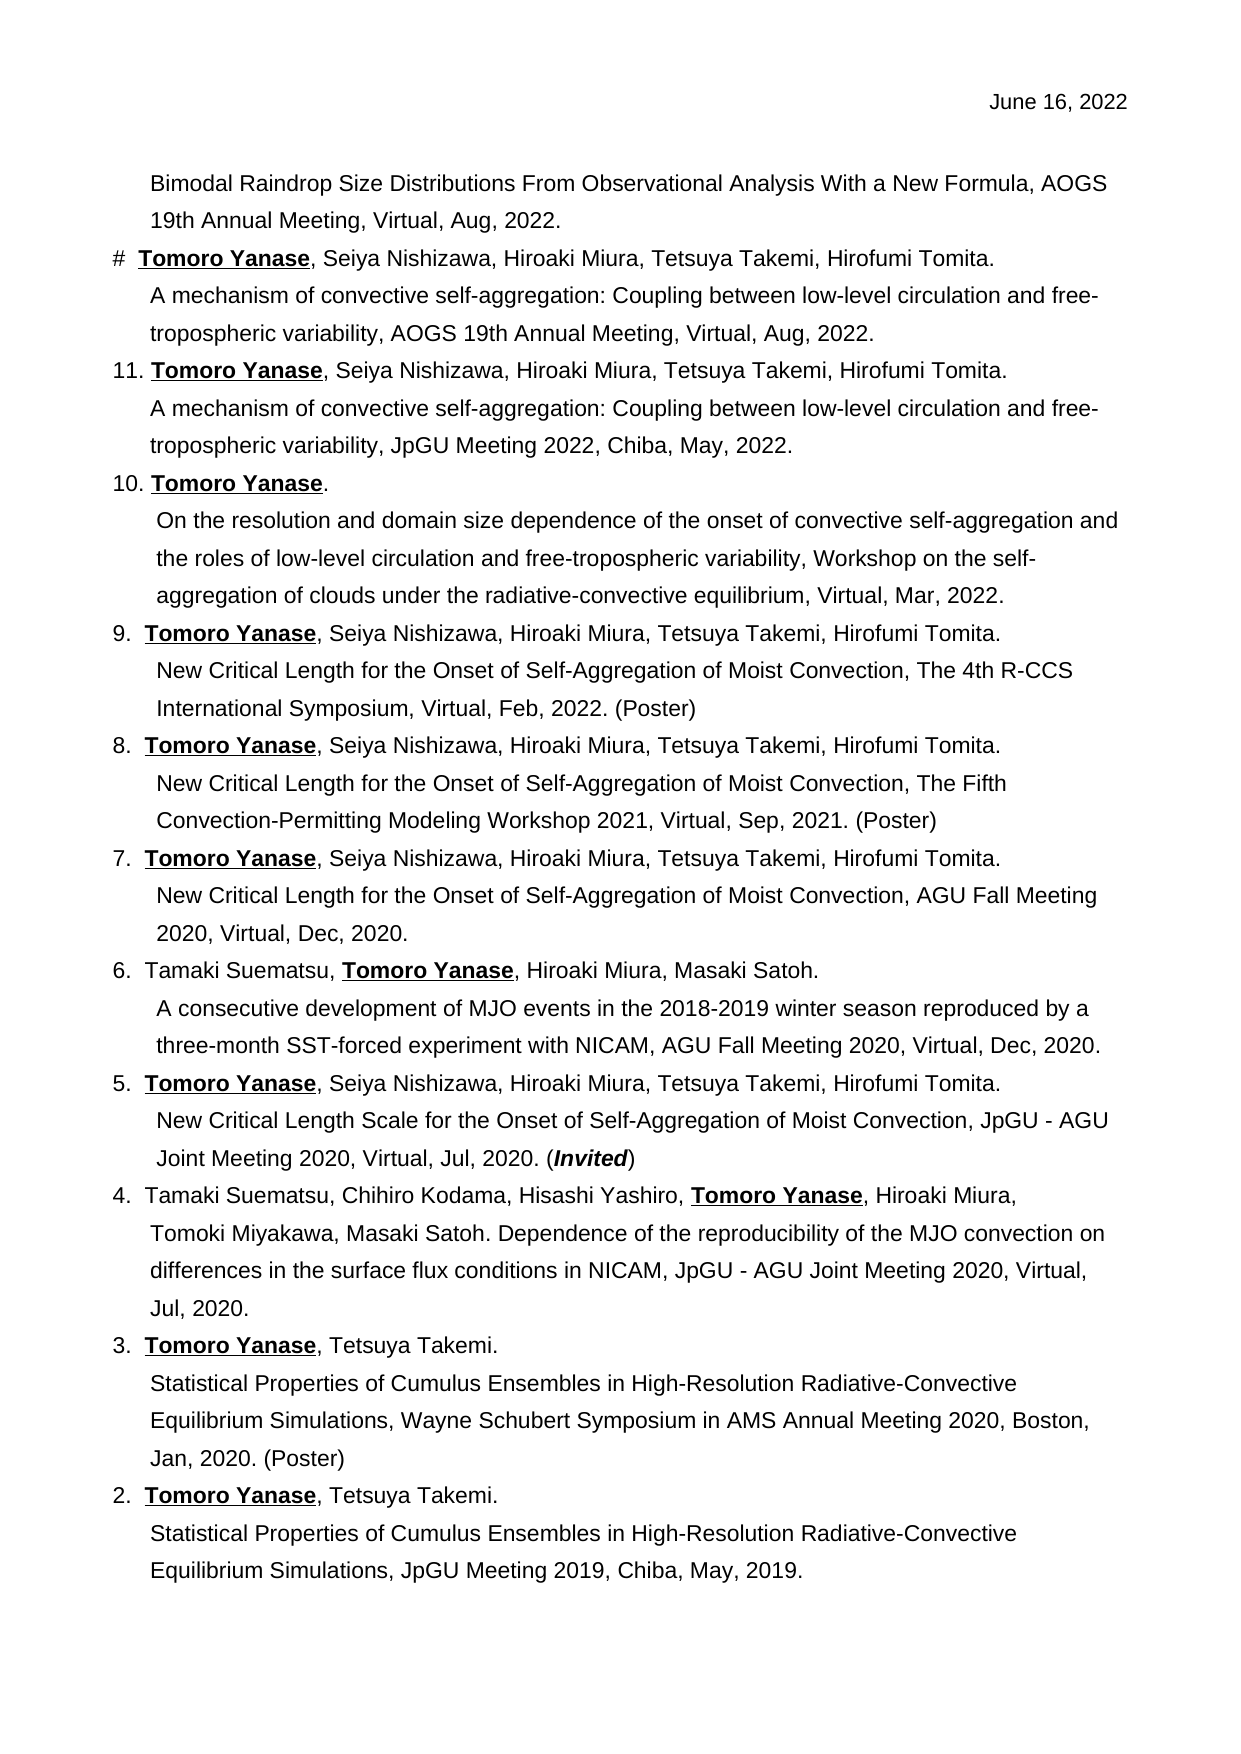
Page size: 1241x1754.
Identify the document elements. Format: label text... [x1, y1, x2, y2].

text # Tomoro Yanase, Seiya Nishizawa, Hiroaki Miura, Tetsuya Takemi, Hirofumi Tomita. [112, 239, 1128, 277]
list New Critical Length Scale for the Onset of Self-Aggregation of Moist Convection, JpGU - AGU Joint Meeting 2020, Virtual, Jul, 2020. (Invited) [156, 1102, 1128, 1177]
text 9. Tomoro Yanase, Seiya Nishizawa, Hiroaki Miura, Tetsuya Takemi, Hirofumi Tomita. [112, 614, 1128, 652]
text 5. Tomoro Yanase, Seiya Nishizawa, Hiroaki Miura, Tetsuya Takemi, Hirofumi Tomita. [112, 1064, 1128, 1102]
text 10. Tomoro Yanase. [112, 464, 1128, 502]
list A consecutive development of MJO events in the 2018-2019 winter season reproduced by a three-month SST-forced experiment with NICAM, AGU Fall Meeting 2020, Virtual, Dec, 2020. [156, 989, 1128, 1064]
list A mechanism of convective self-aggregation: Coupling between low-level circulation and free-tropospheric variability, JpGU Meeting 2022, Chiba, May, 2022. [150, 389, 1128, 464]
list On the resolution and domain size dependence of the onset of convective self-aggregation and the roles of low-level circulation and free-tropospheric variability, Workshop on the self-aggregation of clouds under the radiative-convective equilibrium, Virtual, Mar, 2022. [156, 502, 1128, 614]
list New Critical Length for the Onset of Self-Aggregation of Moist Convection, The 4th R-CCS International Symposium, Virtual, Feb, 2022. (Poster) [156, 652, 1128, 727]
text 4. Tamaki Suematsu, Chihiro Kodama, Hisashi Yashiro, Tomoro Yanase, Hiroaki Miura, [112, 1177, 1128, 1214]
text 7. Tomoro Yanase, Seiya Nishizawa, Hiroaki Miura, Tetsuya Takemi, Hirofumi Tomita. [112, 839, 1128, 877]
list Statistical Properties of Cumulus Ensembles in High-Resolution Radiative-Convective Equilibrium Simulations, JpGU Meeting 2019, Chiba, May, 2019. [150, 1514, 1128, 1589]
text 2. Tomoro Yanase, Tetsuya Takemi. [112, 1477, 1128, 1514]
list New Critical Length for the Onset of Self-Aggregation of Moist Convection, The Fifth Convection-Permitting Modeling Workshop 2021, Virtual, Sep, 2021. (Poster) [156, 764, 1128, 839]
list A mechanism of convective self-aggregation: Coupling between low-level circulation and free-tropospheric variability, AOGS 19th Annual Meeting, Virtual, Aug, 2022. [150, 277, 1128, 352]
text 3. Tomoro Yanase, Tetsuya Takemi. [112, 1327, 1128, 1364]
list Bimodal Raindrop Size Distributions From Observational Analysis With a New Formula, AOGS 19th Annual Meeting, Virtual, Aug, 2022. [150, 164, 1128, 239]
text 8. Tomoro Yanase, Seiya Nishizawa, Hiroaki Miura, Tetsuya Takemi, Hirofumi Tomita. [112, 727, 1128, 764]
text 6. Tamaki Suematsu, Tomoro Yanase, Hiroaki Miura, Masaki Satoh. [112, 952, 1128, 989]
list New Critical Length for the Onset of Self-Aggregation of Moist Convection, AGU Fall Meeting 2020, Virtual, Dec, 2020. [156, 877, 1128, 952]
text 11. Tomoro Yanase, Seiya Nishizawa, Hiroaki Miura, Tetsuya Takemi, Hirofumi Tomita. [112, 352, 1128, 389]
